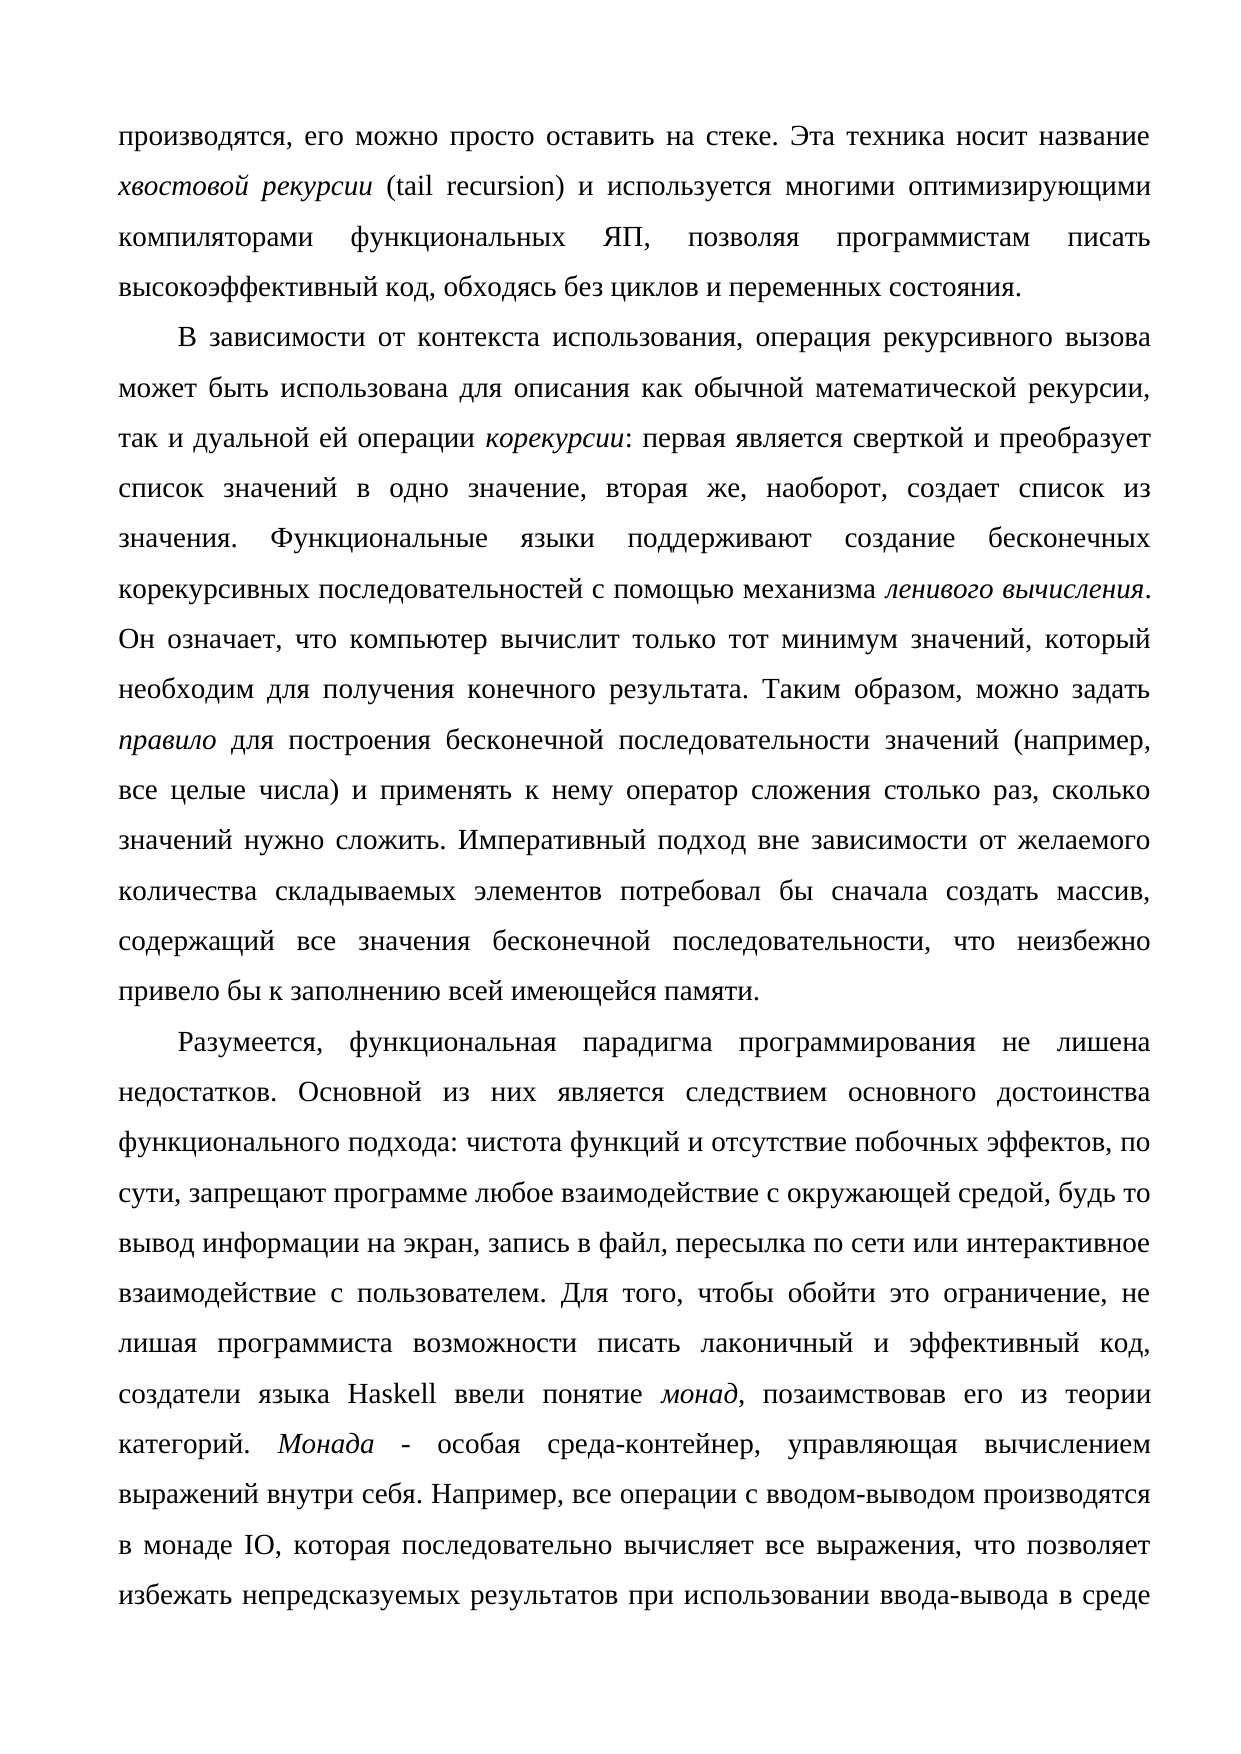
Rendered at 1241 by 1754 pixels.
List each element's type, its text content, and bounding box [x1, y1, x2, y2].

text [118, 1024, 1152, 1611]
text В зависимости от контекста использования, операция рекурсивного вызова может быть использована для описания как обычной математической рекурсии, так и дуальной ей операции корекурсии: первая является сверткой и преобразует список значений в одно значение, вторая же, наоборот, создает список из значения. Функциональные языки поддерживают создание бесконечных корекурсивных последовательностей с помощью механизма ленивого вычисления. Он означает, что компьютер вычислит только тот минимум значений, который необходим для получения конечного результата. Таким образом, можно задать правило для построения бесконечной последовательности значений (например, все целые числа) и применять к нему оператор сложения столько раз, сколько значений нужно сложить. Императивный подход вне зависимости от желаемого количества складываемых элементов потребовал бы сначала создать массив, содержащий все значения бесконечной последовательности, что неизбежно привело бы к заполнению всей имеющейся памяти. [118, 319, 1152, 1007]
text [118, 118, 1152, 303]
